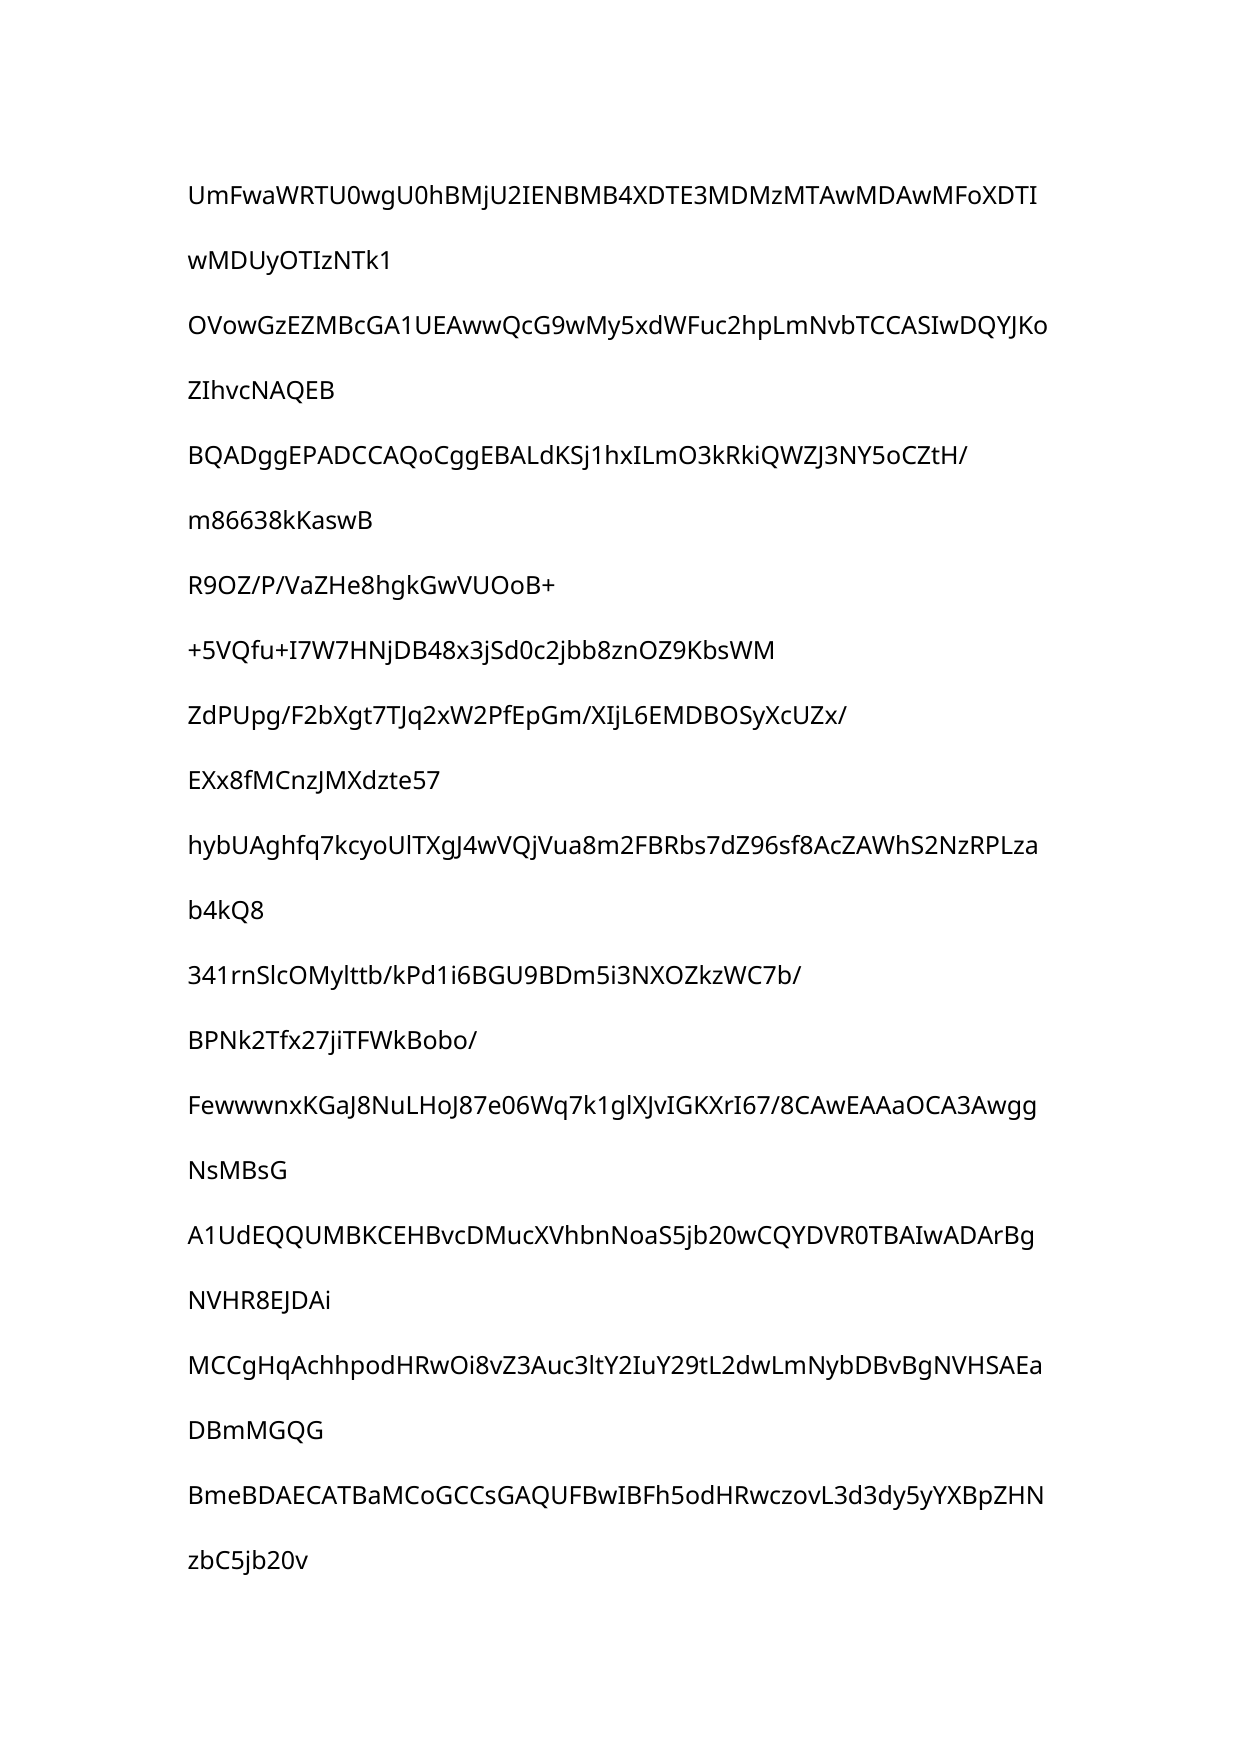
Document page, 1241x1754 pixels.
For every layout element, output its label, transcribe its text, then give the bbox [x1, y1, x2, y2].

text 341rnSlcOMylttb/kPd1i6BGU9BDm5i3NXOZkzWC7b/BPNk2Tfx27jiTFWkBobo/ [187, 942, 1053, 1072]
text A1UdEQQUMBKCEHBvcDMucXVhbnNoaS5jb20wCQYDVR0TBAIwADArBgNVHR8EJDAi [187, 1202, 1053, 1332]
text R9OZ/P/VaZHe8hgkGwVUOoB++5VQfu+I7W7HNjDB48x3jSd0c2jbb8znOZ9KbsWM [187, 552, 1053, 682]
text ZdPUpg/F2bXgt7TJq2xW2PfEpGm/XIjL6EMDBOSyXcUZx/EXx8fMCnzJMXdzte57 [187, 682, 1053, 812]
text UmFwaWRTU0wgU0hBMjU2IENBMB4XDTE3MDMzMTAwMDAwMFoXDTIwMDUyOTIzNTk1 [187, 162, 1053, 292]
text BQADggEPADCCAQoCggEBALdKSj1hxILmO3kRkiQWZJ3NY5oCZtH/m86638kKaswB [187, 422, 1053, 552]
text BmeBDAECATBaMCoGCCsGAQUFBwIBFh5odHRwczovL3d3dy5yYXBpZHNzbC5jb20v [187, 1462, 1053, 1592]
text hybUAghfq7kcyoUlTXgJ4wVQjVua8m2FBRbs7dZ96sf8AcZAWhS2NzRPLzab4kQ8 [187, 812, 1053, 942]
text OVowGzEZMBcGA1UEAwwQcG9wMy5xdWFuc2hpLmNvbTCCASIwDQYJKoZIhvcNAQEB [187, 292, 1053, 422]
text MCCgHqAchhpodHRwOi8vZ3Auc3ltY2IuY29tL2dwLmNybDBvBgNVHSAEaDBmMGQG [187, 1332, 1053, 1462]
text FewwwnxKGaJ8NuLHoJ87e06Wq7k1glXJvIGKXrI67/8CAwEAAaOCA3AwggNsMBsG [187, 1072, 1053, 1202]
